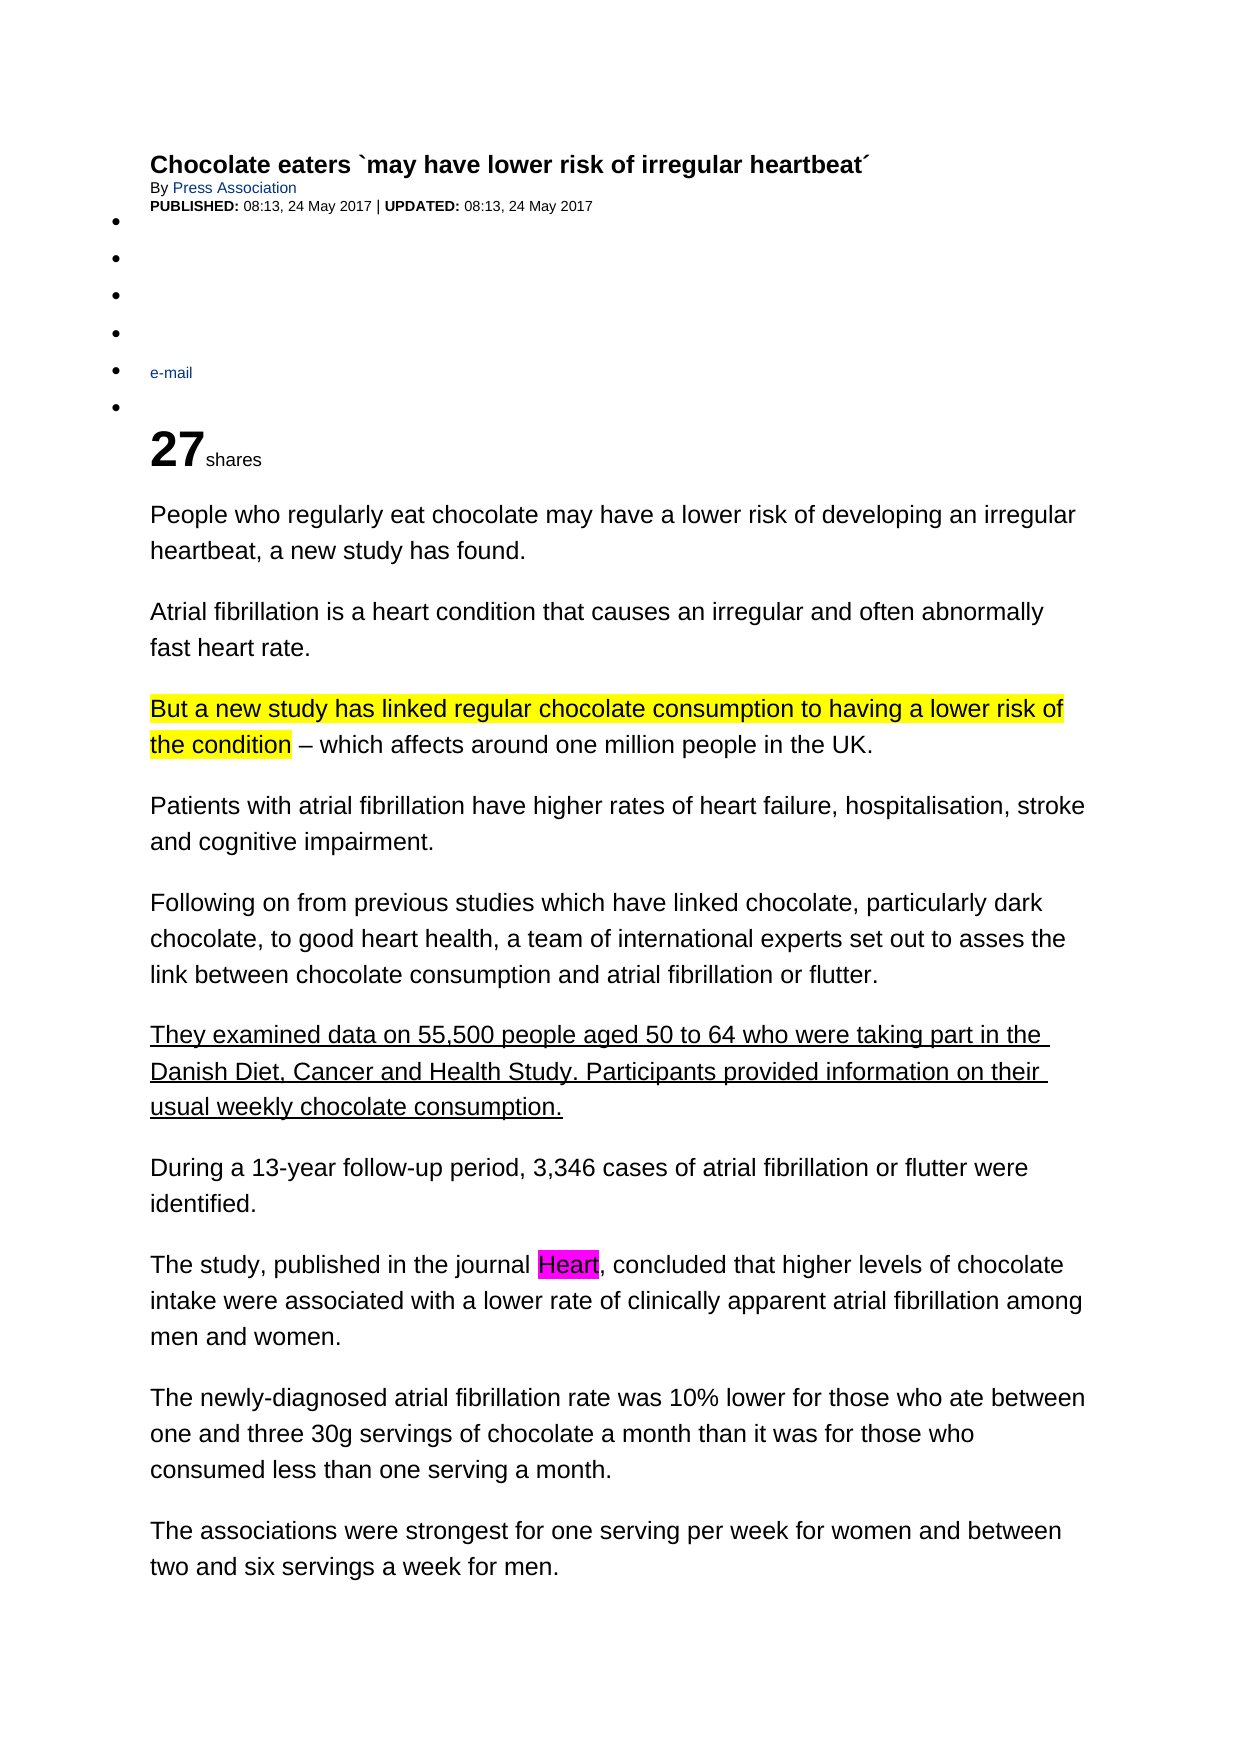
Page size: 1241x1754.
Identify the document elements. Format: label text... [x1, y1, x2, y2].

text PUBLISHED: 08:13, 24 May 2017 | UPDATED: 08:13, 24 May 2017 [150, 197, 1090, 215]
text Following on from previous studies which have linked chocolate, particularly dark chocolate, to good heart health, a team of international experts set out to asses the link between chocolate consumption and atrial fibrillation or flutter. [150, 881, 1090, 988]
list e-mail [112, 363, 1082, 383]
text People who regularly eat chocolate may have a lower risk of developing an irregular heartbeat, a new study has found. [150, 493, 1090, 565]
text The associations were strongest for one serving per week for women and between two and six servings a week for men. [150, 1509, 1090, 1581]
text They examined data on 55,500 people aged 50 to 64 who were taking part in the Danish Diet, Cancer and Health Study. Participants provided information on their usual weekly chocolate consumption. [150, 1013, 1090, 1121]
text But a new study has linked regular chocolate consumption to having a lower risk of the condition – which affects around one million people in the UK. [150, 687, 1090, 759]
text The newly-diagnosed atrial fibrillation rate was 10% lower for those who ate between one and three 30g servings of chocolate a month than it was for those who consumed less than one serving a month. [150, 1376, 1090, 1484]
text During a 13-year follow-up period, 3,346 cases of atrial fibrillation or flutter were identified. [150, 1146, 1090, 1218]
text 27shares [150, 420, 1090, 477]
text Patients with atrial fibrillation have higher rates of heart failure, hospitalisation, stroke and cognitive impairment. [150, 784, 1090, 856]
text The study, published in the journal Heart, concluded that higher levels of chocolate intake were associated with a lower rate of clinically apparent atrial fibrillation among men and women. [150, 1243, 1090, 1351]
text Chocolate eaters `may have lower risk of irregular heartbeat´ [150, 150, 1090, 179]
text Atrial fibrillation is a heart condition that causes an irregular and often abnormally fast heart rate. [150, 590, 1090, 662]
text By Press Association [150, 179, 1090, 197]
